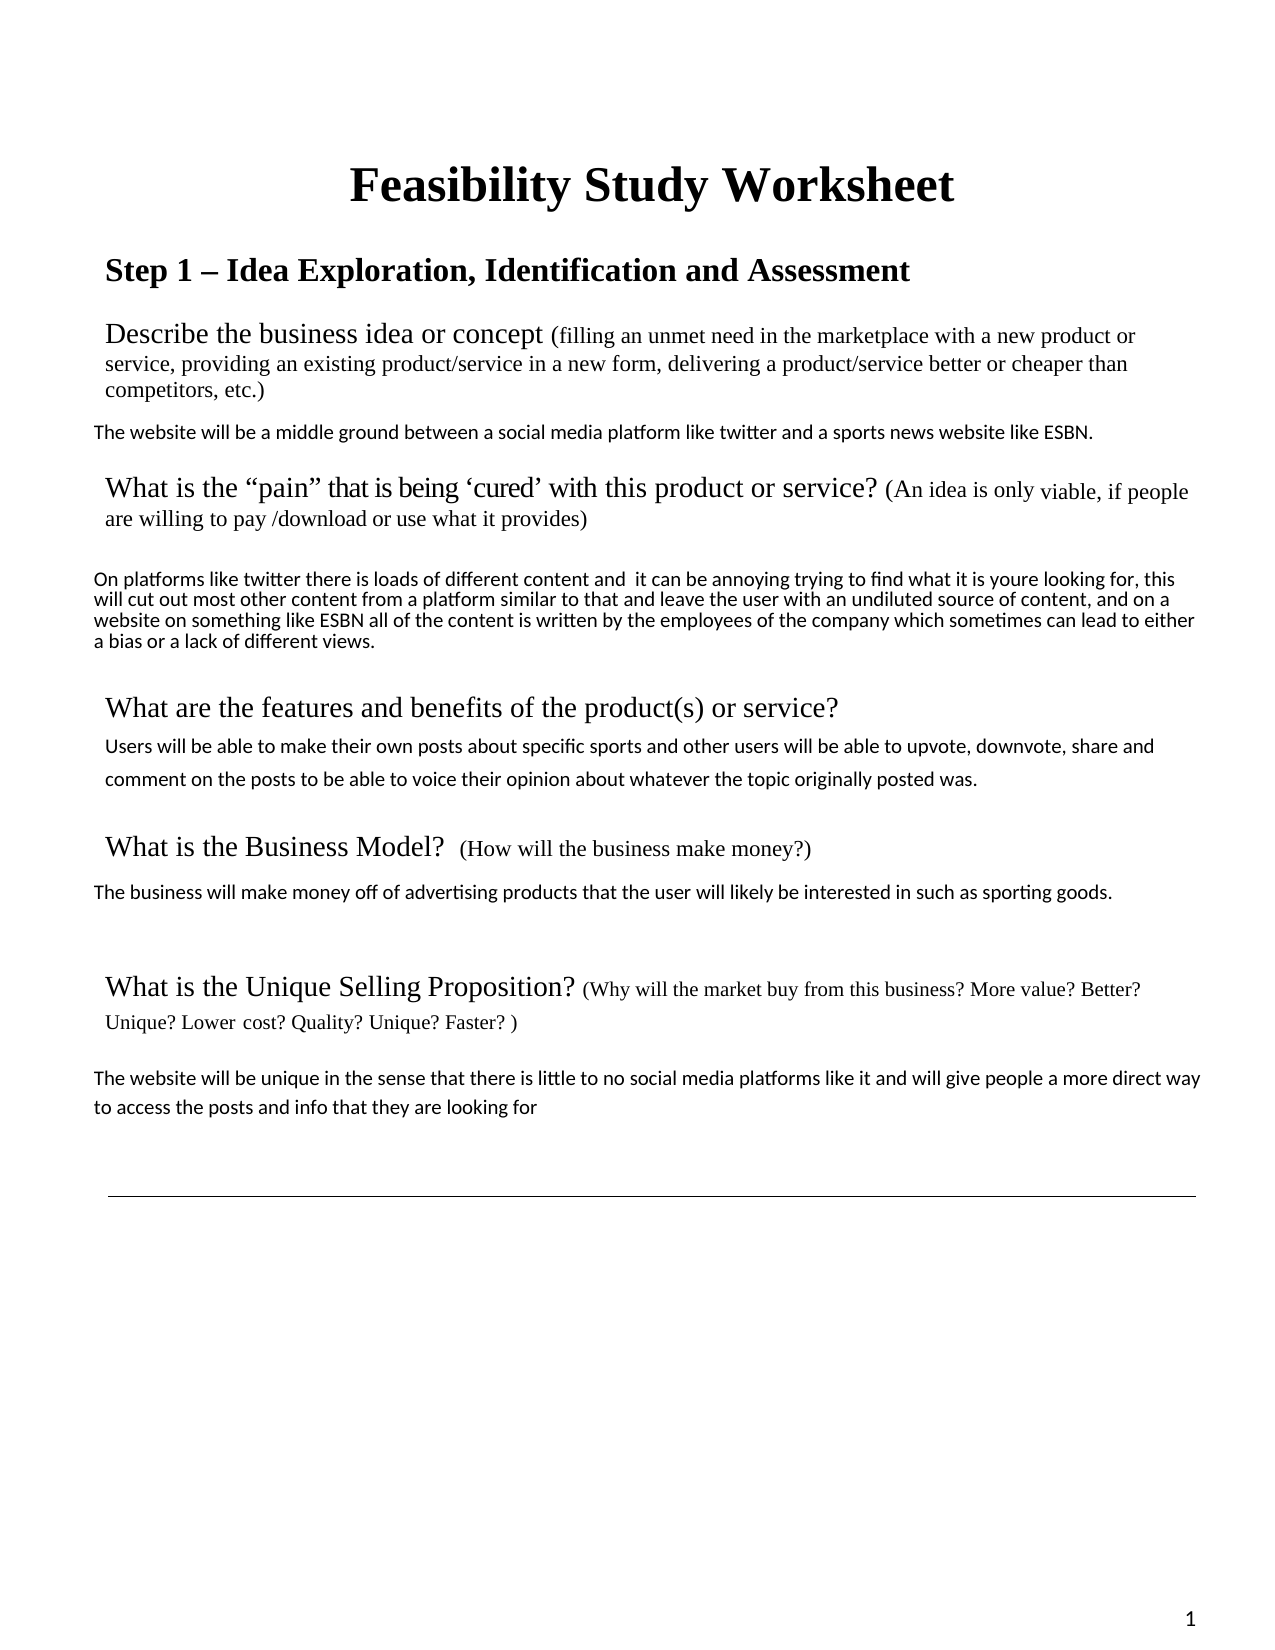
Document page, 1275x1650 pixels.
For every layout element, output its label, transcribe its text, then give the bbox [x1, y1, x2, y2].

text Describe the business idea or concept (filling an unmet need in the marketplace with a new product or service, providing an existing product/service in a new form, delivering a product/service better or cheaper than competitors, etc.) [105, 317, 1196, 402]
text What is the Unique Selling Proposition? (Why will the market buy from this business? More value? Better? Unique? Lower cost? Quality? Unique? Faster? ) [105, 969, 1146, 1036]
text Step 1 – Idea Exploration, Identification and Assessment [105, 250, 1210, 288]
text On platforms like twitter there is loads of different content and it can be annoying trying to find what it is youre looking for, this will cut out most other content from a platform similar to that and leave the user with an undiluted source of content, and on a website on something like ESBN all of the content is written by the employees of the company which sometimes can lead to either a bias or a lack of different views. [94, 569, 1208, 653]
text What is the “pain” that is being ‘cured’ with this product or service? (An idea is only viable, if people are willing to pay /download or use what it provides) [105, 471, 1210, 532]
text The business will make money off of advertising products that the user will likely be interested in such as sporting goods. [94, 883, 1208, 904]
text What is the Business Model? (How will the business make money?) [105, 829, 1210, 862]
text Feasibility Study Worksheet [94, 154, 1210, 211]
text Users will be able to make their own posts about specific sports and other users will be able to upvote, downvote, share and comment on the posts to be able to voice their opinion about whatever the topic originally posted was. [105, 726, 1210, 791]
text What are the features and benefits of the product(s) or service? [105, 690, 1210, 723]
text The website will be a middle ground between a social media platform like twitter and a sports news website like ESBN. [94, 423, 1208, 444]
text The website will be unique in the sense that there is little to no social media platforms like it and will give people a more direct way to access the posts and info that they are looking for [94, 1065, 1208, 1119]
